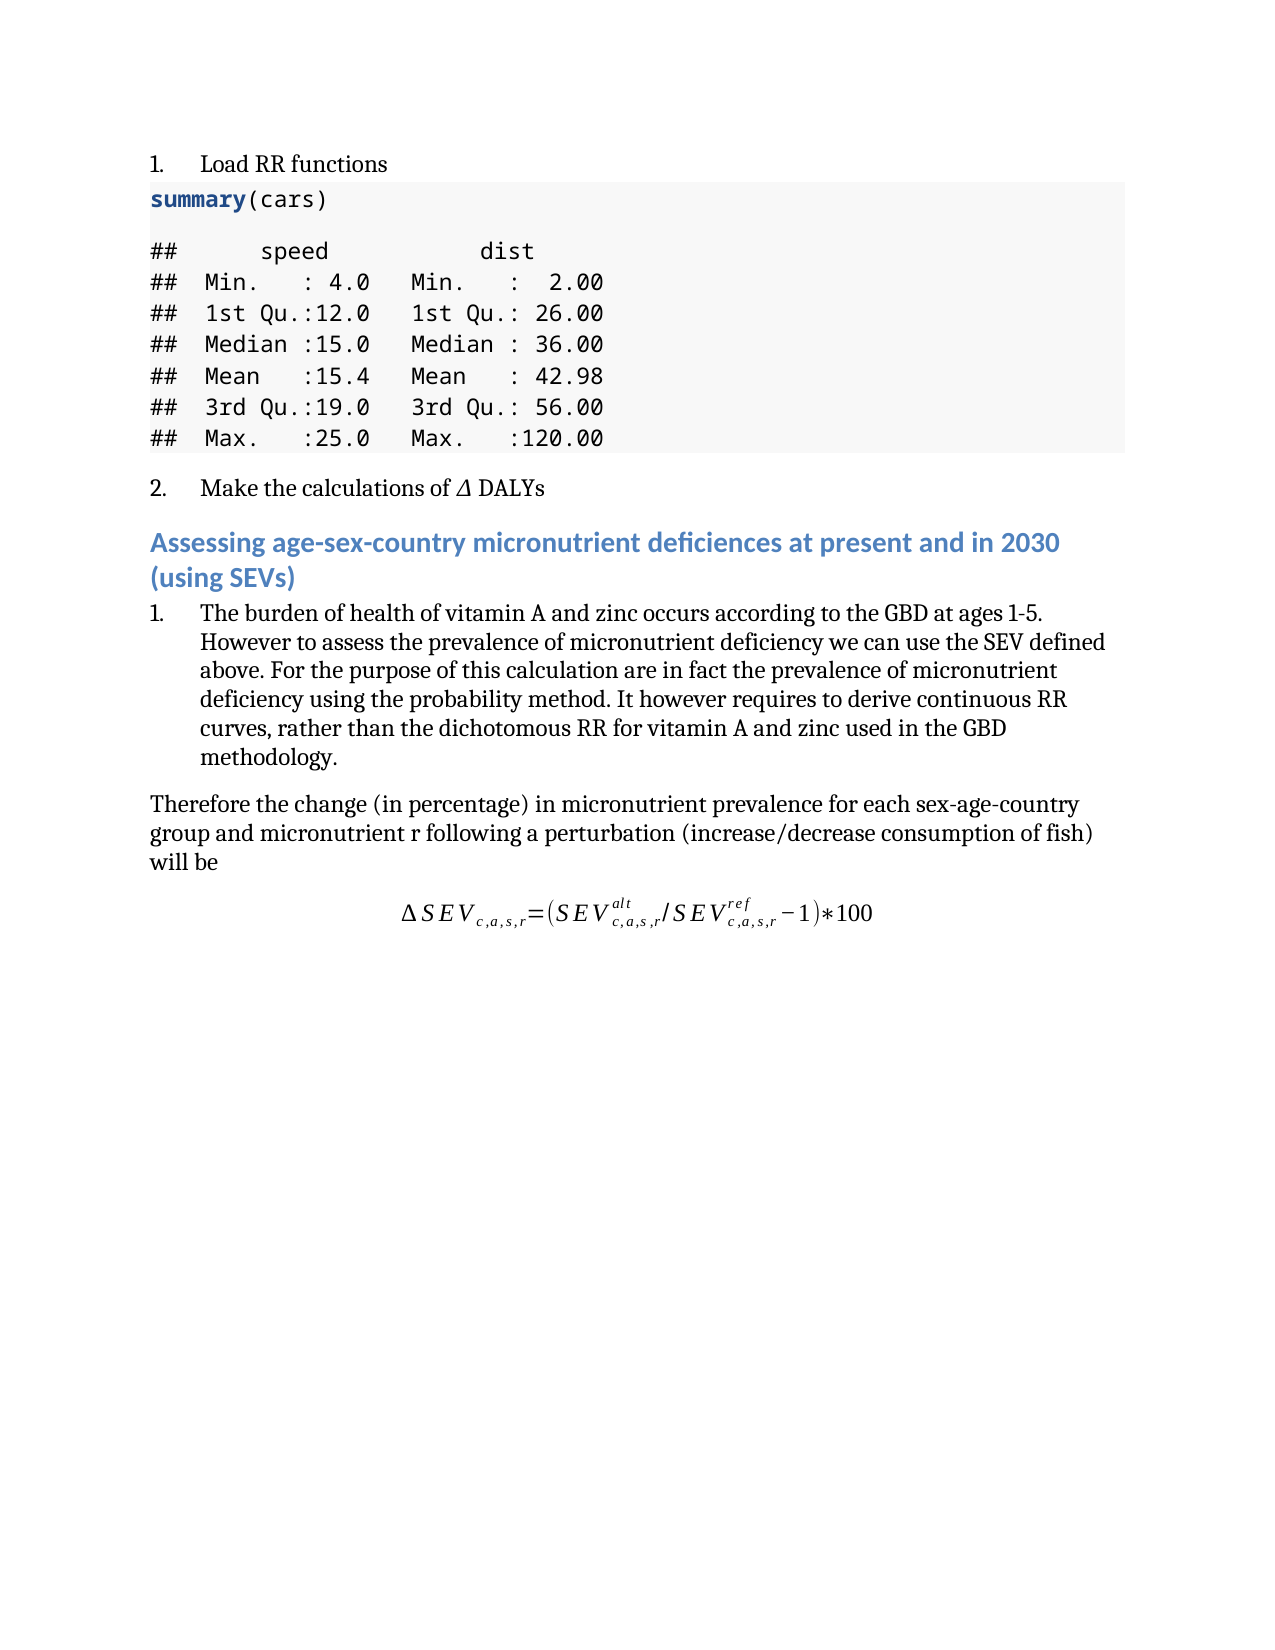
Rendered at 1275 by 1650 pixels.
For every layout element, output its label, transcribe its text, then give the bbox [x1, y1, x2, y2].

text Therefore the change (in percentage) in micronutrient prevalence for each sex-age-country group and micronutrient r following a perturbation (increase/decrease consumption of fish) will be [150, 790, 1125, 876]
subtitle Assessing age-sex-country micronutrient deficiences at present and in 2030 (using SEVs) [150, 524, 1125, 595]
list Make the calculations of DALYs [150, 474, 1125, 503]
text ## speed dist ## Min. : 4.0 Min. : 2.00 ## 1st Qu.:12.0 1st Qu.: 26.00 ## Median :15.0 Median : 36.00 ## Mean :15.4 Mean : 42.98 ## 3rd Qu.:19.0 3rd Qu.: 56.00 ## Max. :25.0 Max. :120.00 [150, 234, 1125, 453]
list Load RR functions [150, 150, 1125, 179]
text summary(cars) [150, 182, 1125, 214]
list The burden of health of vitamin A and zinc occurs according to the GBD at ages 1-5. However to assess the prevalence of micronutrient deficiency we can use the SEV defined above. For the purpose of this calculation are in fact the prevalence of micronutrient deficiency using the probability method. It however requires to derive continuous RR curves, rather than the dichotomous RR for vitamin A and zinc used in the GBD methodology. [150, 599, 1125, 771]
